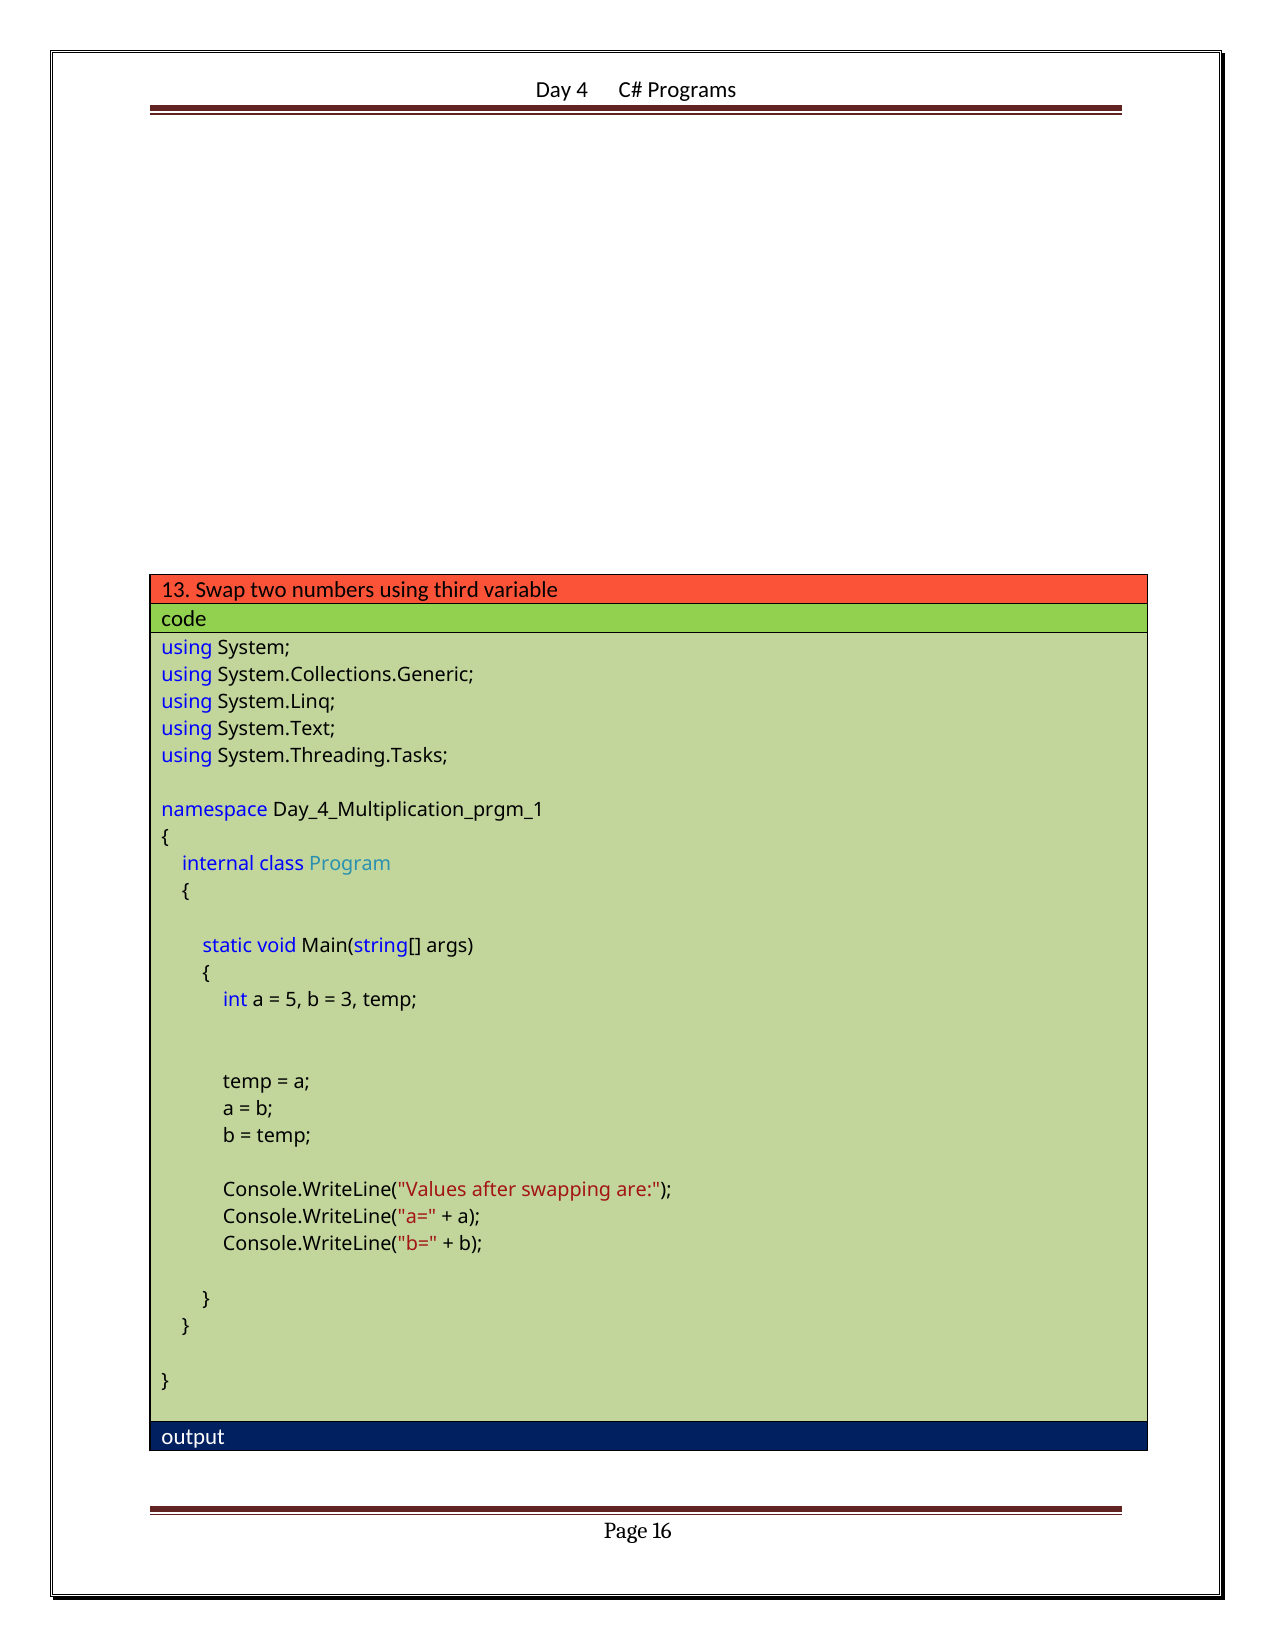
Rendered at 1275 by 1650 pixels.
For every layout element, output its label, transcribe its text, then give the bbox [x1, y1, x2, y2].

table_header 13. Swap two numbers using third variable [151, 575, 1147, 603]
table_cell code [151, 604, 1147, 632]
table_cell output [151, 1422, 1147, 1450]
table_cell using System; using System.Collections.Generic; using System.Linq; using System.Text; using System.Threading.Tasks; namespace Day_4_Multiplication_prgm_1 { internal class Program { static void Main(string[] args) { int a = 5, b = 3, temp; temp = a; a = b; b = temp; Console.WriteLine("Values after swapping are:"); Console.WriteLine("a=" + a); Console.WriteLine("b=" + b); } } } [151, 633, 1147, 1421]
